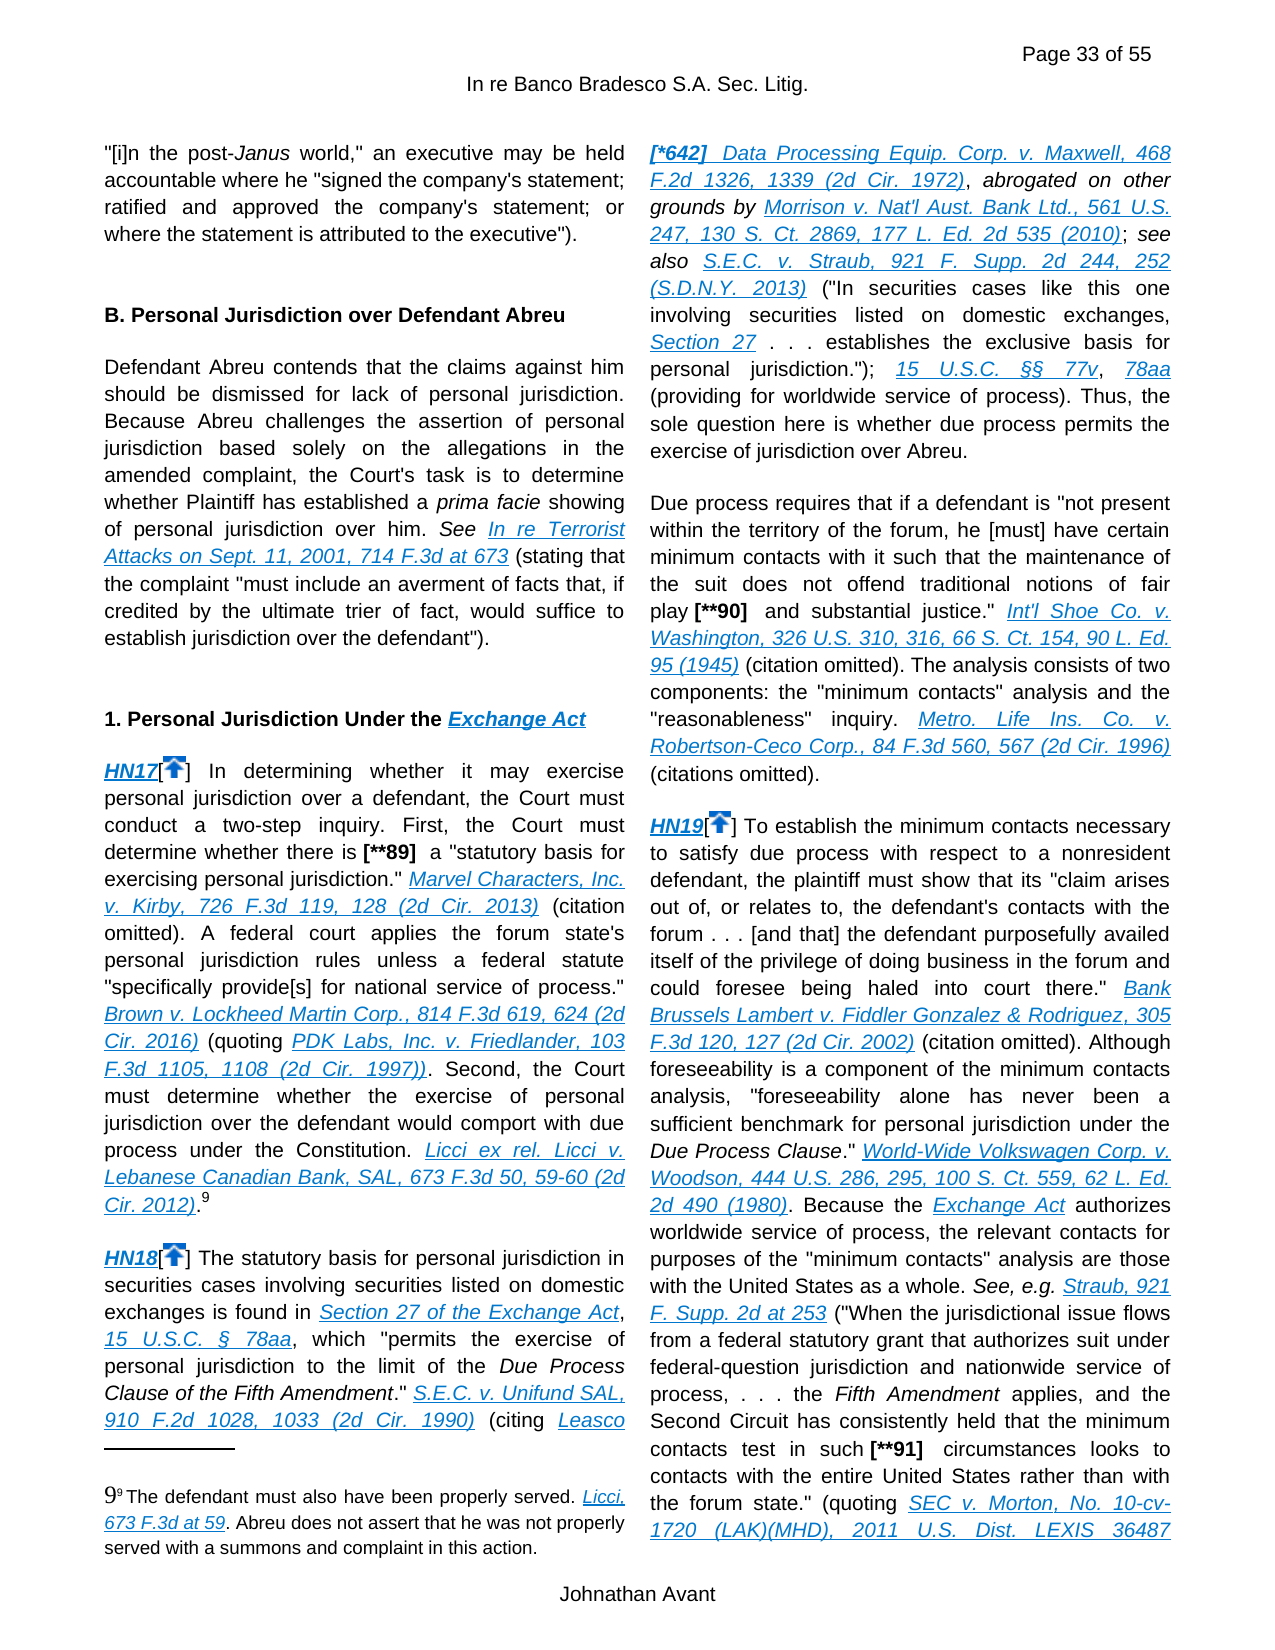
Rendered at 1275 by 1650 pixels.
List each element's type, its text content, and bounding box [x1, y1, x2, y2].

text HN17[] In determining whether it may exercise personal jurisdiction over a defendant, the Court must conduct a two-step inquiry. First, the Court must determine whether there is [**89] a "statutory basis for exercising personal jurisdiction." Marvel Characters, Inc. v. Kirby, 726 F.3d 119, 128 (2d Cir. 2013) (citation omitted). A federal court applies the forum state's personal jurisdiction rules unless a federal statute "specifically provide[s] for national service of process." Brown v. Lockheed Martin Corp., 814 F.3d 619, 624 (2d Cir. 2016) (quoting PDK Labs, Inc. v. Friedlander, 103 F.3d 1105, 1108 (2d Cir. 1997)). Second, the Court must determine whether the exercise of personal jurisdiction over the defendant would comport with due process under the Constitution. Licci ex rel. Licci v. Lebanese Canadian Bank, SAL, 673 F.3d 50, 59-60 (2d Cir. 2012).9 [104, 1024, 625, 1186]
text HN17[] In determining whether it may exercise personal jurisdiction over a defendant, the Court must conduct a two-step inquiry. First, the Court must determine whether there is [**89] a "statutory basis for exercising personal jurisdiction." Marvel Characters, Inc. v. Kirby, 726 F.3d 119, 128 (2d Cir. 2013) (citation omitted). A federal court applies the forum state's personal jurisdiction rules unless a federal statute "specifically provide[s] for national service of process." Brown v. Lockheed Martin Corp., 814 F.3d 619, 624 (2d Cir. 2016) (quoting PDK Labs, Inc. v. Friedlander, 103 F.3d 1105, 1108 (2d Cir. 1997)). Second, the Court must determine whether the exercise of personal jurisdiction over the defendant would comport with due process under the Constitution. Licci ex rel. Licci v. Lebanese Canadian Bank, SAL, 673 F.3d 50, 59-60 (2d Cir. 2012).9 [104, 755, 625, 1023]
picture [163, 756, 186, 778]
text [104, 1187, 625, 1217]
text B. Personal Jurisdiction over Defendant Abreu [104, 271, 625, 327]
picture [163, 1243, 186, 1266]
text Due process requires that if a defendant is "not present within the territory of the forum, he [must] have certain minimum contacts with it such that the maintenance of the suit does not offend traditional notions of fair play [**90] and substantial justice." Int'l Shoe Co. v. Washington, 326 U.S. 310, 316, 66 S. Ct. 154, 90 L. Ed. 95 (1945) (citation omitted). The analysis consists of two components: the "minimum contacts" analysis and the "reasonableness" inquiry. Metro. Life Ins. Co. v. Robertson-Ceco Corp., 84 F.3d 560, 567 (2d Cir. 1996) (citations omitted). [650, 487, 1171, 647]
text 1. Personal Jurisdiction Under the Exchange Act [104, 674, 625, 730]
picture [709, 811, 731, 833]
text Due process requires that if a defendant is "not present within the territory of the forum, he [must] have certain minimum contacts with it such that the maintenance of the suit does not offend traditional notions of fair play [**90] and substantial justice." Int'l Shoe Co. v. Washington, 326 U.S. 310, 316, 66 S. Ct. 154, 90 L. Ed. 95 (1945) (citation omitted). The analysis consists of two components: the "minimum contacts" analysis and the "reasonableness" inquiry. Metro. Life Ins. Co. v. Robertson-Ceco Corp., 84 F.3d 560, 567 (2d Cir. 1996) (citations omitted). [650, 648, 1171, 755]
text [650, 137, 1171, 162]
text Defendant Abreu contends that the claims against him should be dismissed for lack of personal jurisdiction. Because Abreu challenges the assertion of personal jurisdiction based solely on the allegations in the amended complaint, the Court's task is to determine whether Plaintiff has established a prima facie showing of personal jurisdiction over him. See In re Terrorist Attacks on Sept. 11, 2001, 714 F.3d at 673 (stating that the complaint "must include an averment of facts that, if credited by the ultimate trier of fact, would suffice to establish jurisdiction over the defendant"). [104, 352, 625, 649]
text HN18[] The statutory basis for personal jurisdiction in securities cases involving securities listed on domestic exchanges is found in Section 27 of the Exchange Act, 15 U.S.C. § 78aa, which "permits the exercise of personal jurisdiction to the limit of the Due Process Clause of the Fifth Amendment." S.E.C. v. Unifund SAL, 910 F.2d 1028, 1033 (2d Cir. 1990) (citing Leasco [*642] Data Processing Equip. Corp. v. Maxwell, 468 F.2d 1326, 1339 (2d Cir. 1972), abrogated on other grounds by Morrison v. Nat'l Aust. Bank Ltd., 561 U.S. 247, 130 S. Ct. 2869, 177 L. Ed. 2d 535 (2010); see also S.E.C. v. Straub, 921 F. Supp. 2d 244, 252 (S.D.N.Y. 2013) ("In securities cases like this one involving securities listed on domestic exchanges, Section 27 . . . establishes the exclusive basis for personal jurisdiction."); 15 U.S.C. §§ 77v, 78aa (providing for worldwide service of process). Thus, the sole question here is whether due process permits the exercise of jurisdiction over Abreu. [650, 163, 1171, 462]
text HN18[] The statutory basis for personal jurisdiction in securities cases involving securities listed on domestic exchanges is found in Section 27 of the Exchange Act, 15 U.S.C. § 78aa, which "permits the exercise of personal jurisdiction to the limit of the Due Process Clause of the Fifth Amendment." S.E.C. v. Unifund SAL, 910 F.2d 1028, 1033 (2d Cir. 1990) (citing Leasco [*642] Data Processing Equip. Corp. v. Maxwell, 468 F.2d 1326, 1339 (2d Cir. 1972), abrogated on other grounds by Morrison v. Nat'l Aust. Bank Ltd., 561 U.S. 247, 130 S. Ct. 2869, 177 L. Ed. 2d 535 (2010); see also S.E.C. v. Straub, 921 F. Supp. 2d 244, 252 (S.D.N.Y. 2013) ("In securities cases like this one involving securities listed on domestic exchanges, Section 27 . . . establishes the exclusive basis for personal jurisdiction."); 15 U.S.C. §§ 77v, 78aa (providing for worldwide service of process). Thus, the sole question here is whether due process permits the exercise of jurisdiction over Abreu. [104, 1242, 625, 1432]
